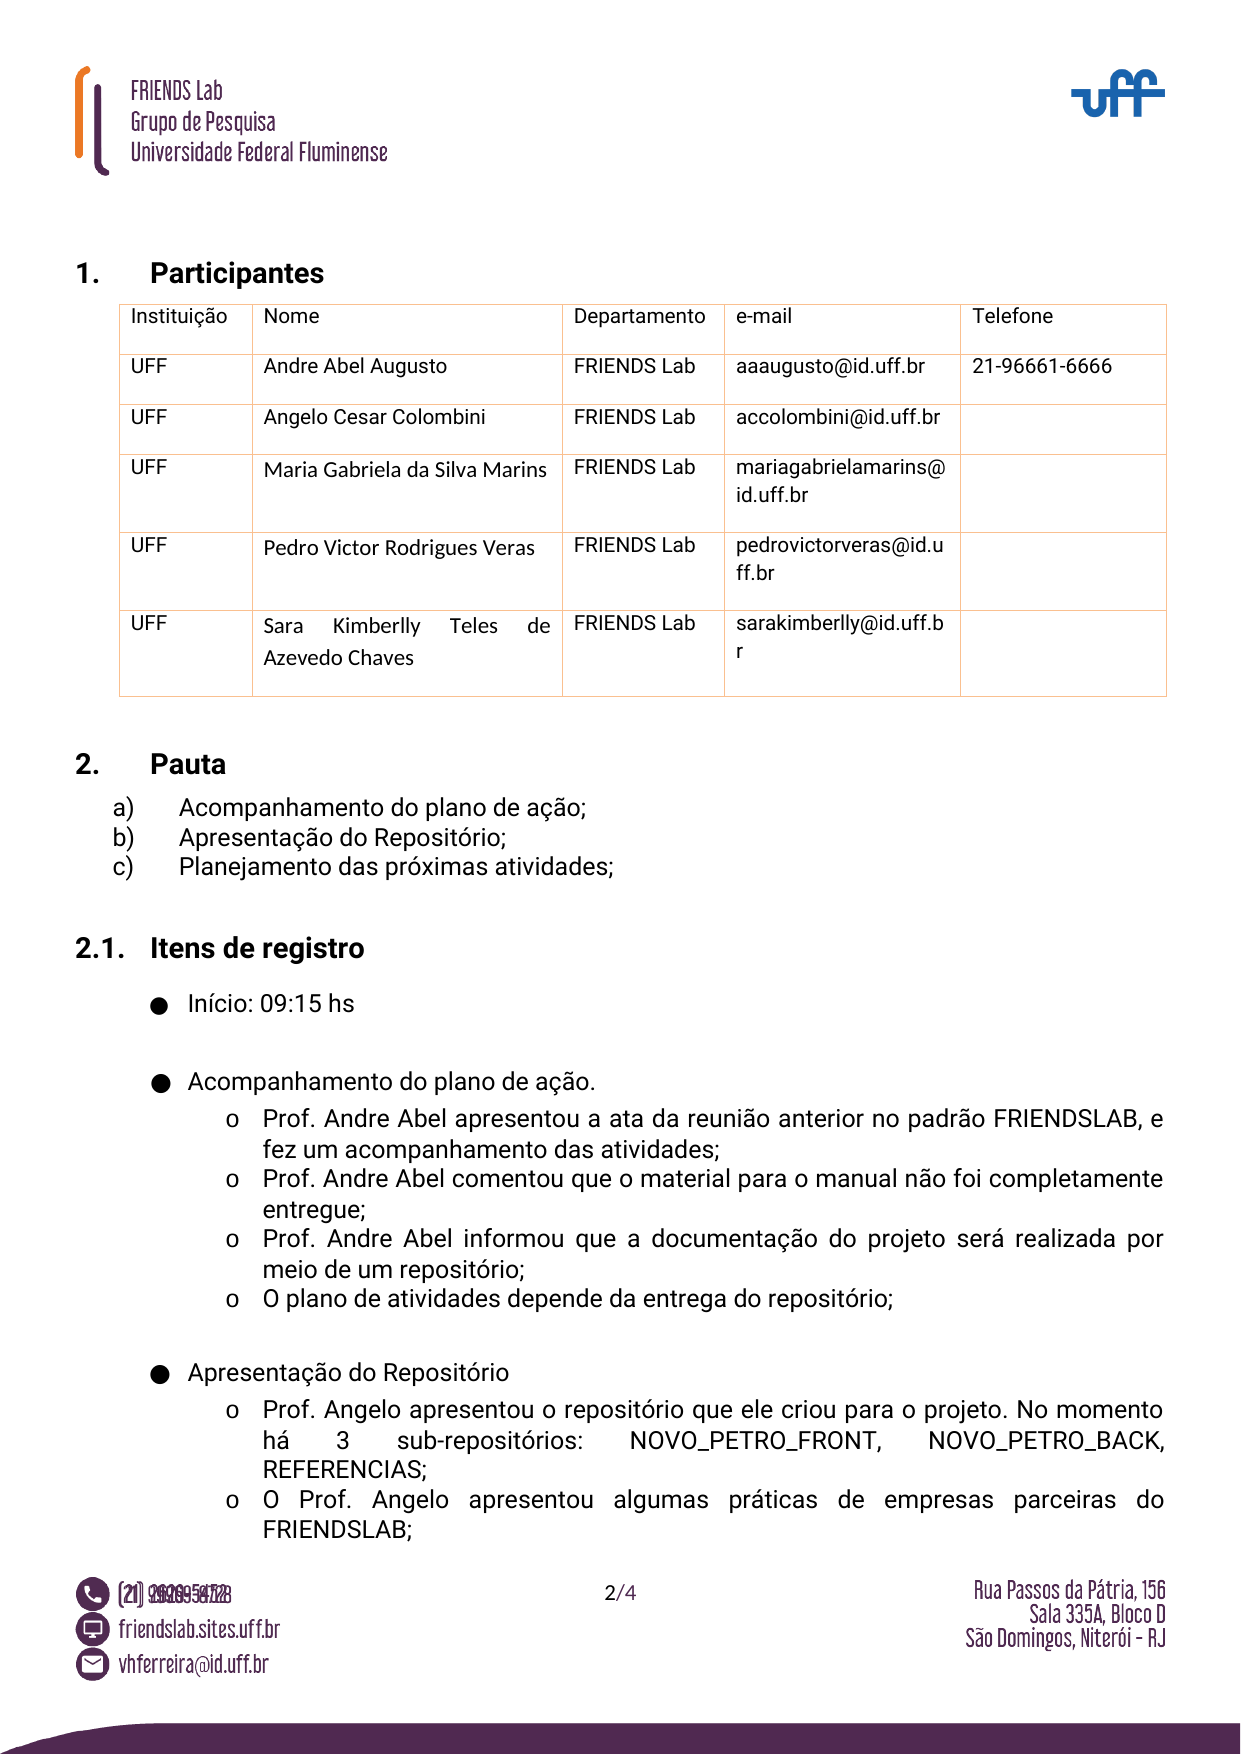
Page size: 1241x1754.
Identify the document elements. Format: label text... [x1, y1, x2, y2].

picture [75, 66, 388, 176]
table_cell accolombini@id.uff.br [725, 405, 960, 454]
table_header Instituição [120, 305, 252, 353]
list Planejamento das próximas atividades; [112, 852, 1165, 881]
list Prof. Andre Abel comentou que o material para o manual não foi completamente entregue; [225, 1164, 1165, 1224]
list Início: 09:15 hs [149, 978, 1165, 1025]
table_cell FRIENDS Lab [563, 533, 724, 610]
table_cell [961, 455, 1166, 532]
table_cell sarakimberlly@id.uff.br [725, 611, 960, 696]
picture [75, 1577, 281, 1681]
list Acompanhamento do plano de ação. [150, 1053, 1165, 1104]
table_cell [961, 405, 1166, 454]
list O plano de atividades depende da entrega do repositório; [225, 1284, 1165, 1315]
table_cell pedrovictorveras@id.uff.br [725, 533, 960, 610]
table_cell Andre Abel Augusto [253, 355, 562, 404]
table_cell UFF [120, 405, 252, 454]
list Acompanhamento do plano de ação; [112, 794, 1165, 823]
list O Prof. Angelo apresentou algumas práticas de empresas parceiras do FRIENDSLAB; [225, 1485, 1165, 1545]
list Itens de registro [75, 931, 1165, 966]
table_cell FRIENDS Lab [563, 405, 724, 454]
list Prof. Andre Abel informou que a documentação do projeto será realizada por meio de um repositório; [225, 1224, 1165, 1284]
table_cell UFF [120, 455, 252, 532]
list Prof. Andre Abel apresentou a ata da reunião anterior no padrão FRIENDSLAB, e fez um acompanhamento das atividades; [225, 1104, 1165, 1164]
list Participantes [75, 257, 1165, 291]
table_header Nome [253, 305, 562, 353]
table_cell UFF [120, 611, 252, 696]
picture [965, 1577, 1166, 1652]
table_cell Maria Gabriela da Silva Marins [253, 455, 562, 532]
table_cell 21-96661-6666 [961, 355, 1166, 404]
table_cell Angelo Cesar Colombini [253, 405, 562, 454]
table_header Telefone [961, 305, 1166, 353]
table_cell mariagabrielamarins@id.uff.br [725, 455, 960, 532]
table_cell Pedro Victor Rodrigues Veras [253, 533, 562, 610]
table_cell UFF [120, 355, 252, 404]
table_cell [961, 611, 1166, 696]
list Apresentação do Repositório [149, 1344, 1165, 1396]
table_cell UFF [120, 533, 252, 610]
list Pauta [75, 747, 1165, 781]
table_cell aaaugusto@id.uff.br [725, 355, 960, 404]
table_cell FRIENDS Lab [563, 611, 724, 696]
picture [1070, 68, 1166, 118]
table_header Departamento [563, 305, 724, 353]
list Prof. Angelo apresentou o repositório que ele criou para o projeto. No momento há 3 sub-repositórios: NOVO_PETRO_FRONT, NOVO_PETRO_BACK, REFERENCIAS; [225, 1396, 1165, 1485]
table_header e-mail [725, 305, 960, 353]
picture [0, 1723, 1241, 1754]
table_cell [961, 533, 1166, 610]
list Apresentação do Repositório; [112, 823, 1165, 852]
table_cell Sara Kimberlly Teles de Azevedo Chaves [253, 611, 562, 696]
table_cell FRIENDS Lab [563, 355, 724, 404]
table_cell FRIENDS Lab [563, 455, 724, 532]
